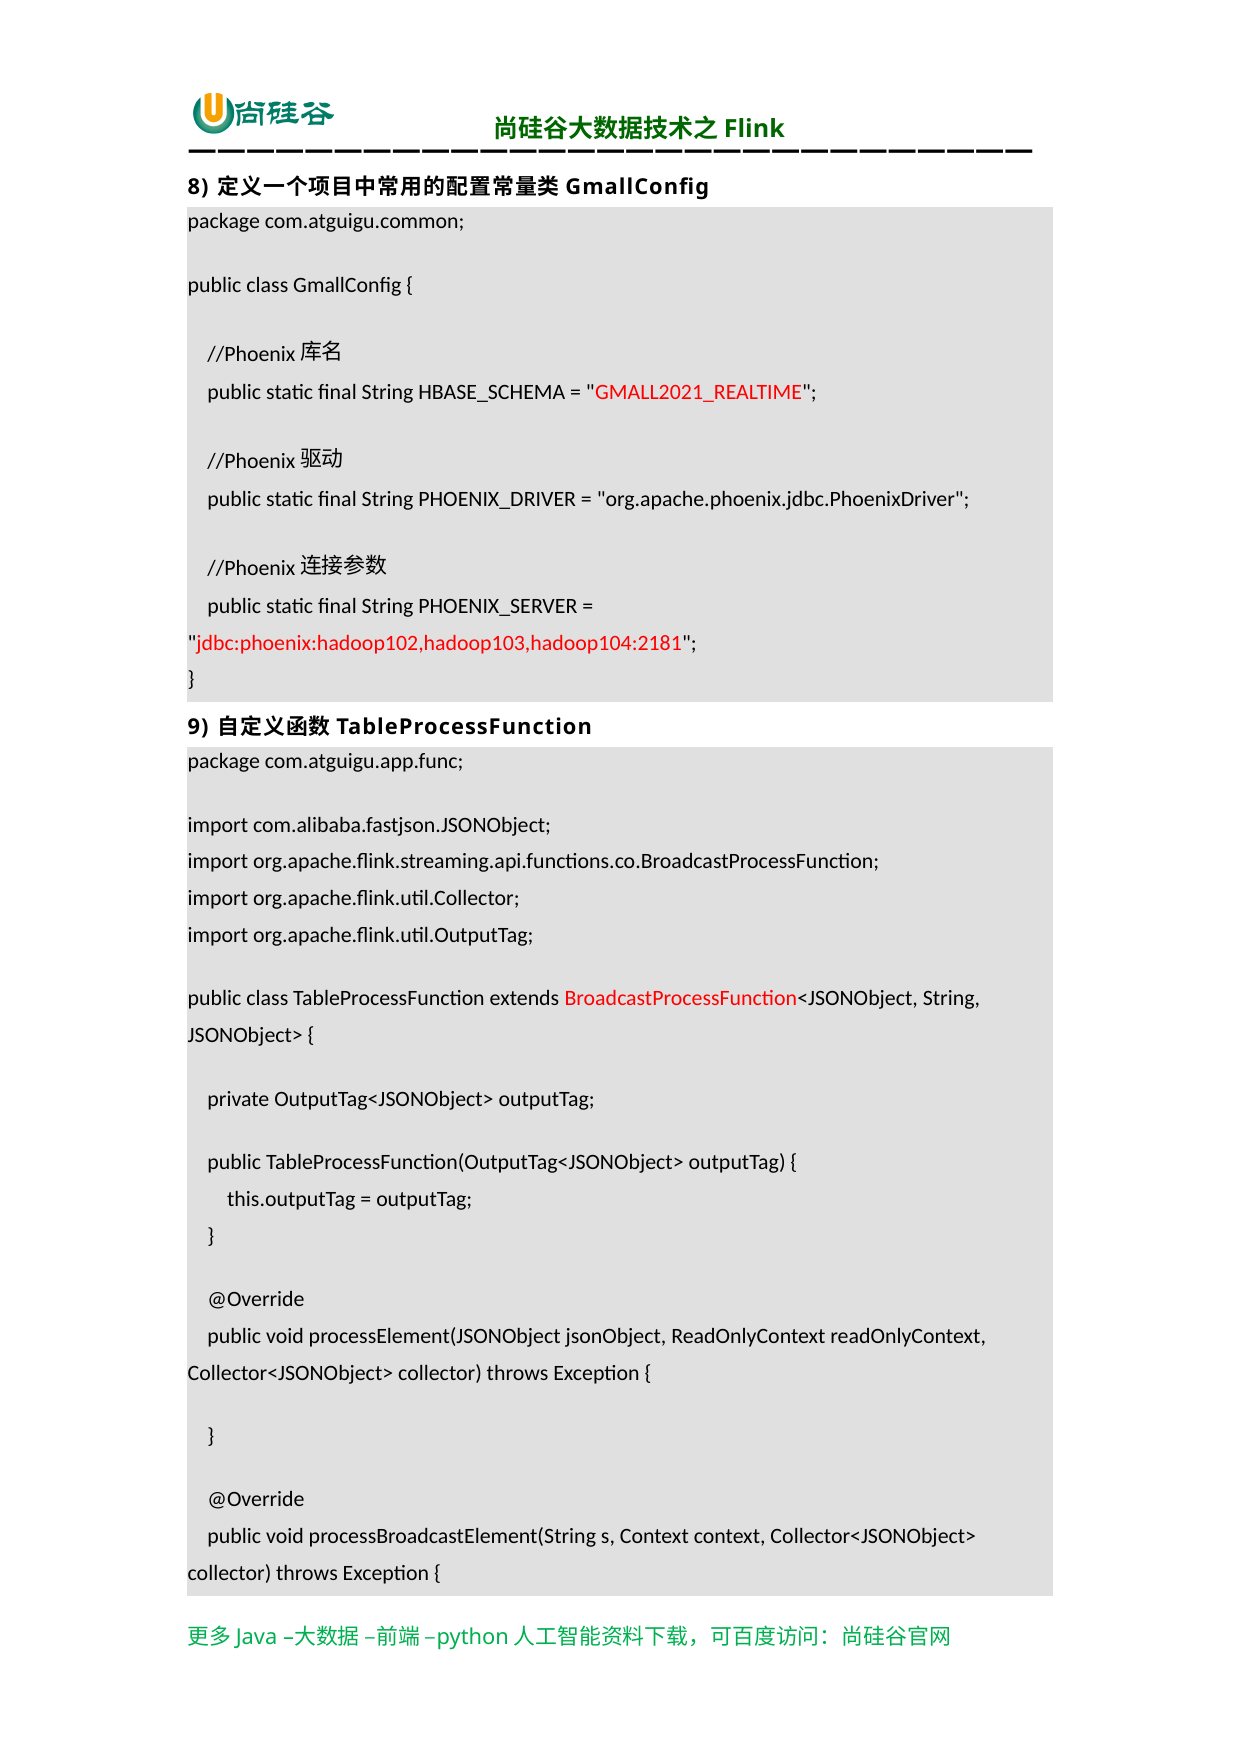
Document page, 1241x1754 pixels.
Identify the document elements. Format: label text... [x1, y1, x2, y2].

text //Phoenix连接参数 [187, 548, 1053, 592]
subtitle 自定义函数TableProcessFunction [187, 709, 1053, 741]
text @Override [187, 1486, 1053, 1522]
text private OutputTag<JSONObject> outputTag; [187, 1085, 1053, 1122]
text import org.apache.flink.util.Collector; [187, 884, 1053, 921]
text public class GmallConfig { [187, 271, 1053, 308]
text public void processElement(JSONObject jsonObject, ReadOnlyContext readOnlyContext, Collector<JSONObject> collector) throws Exception { [187, 1322, 1053, 1396]
text //Phoenix驱动 [187, 441, 1053, 485]
text import org.apache.flink.util.OutputTag; [187, 921, 1053, 958]
subtitle 定义一个项目中常用的配置常量类GmallConfig [187, 169, 1053, 201]
text public TableProcessFunction(OutputTag<JSONObject> outputTag) { [187, 1148, 1053, 1185]
text package com.atguigu.common; [187, 207, 1053, 244]
text public static final String HBASE_SCHEMA = "GMALL2021_REALTIME"; [187, 378, 1053, 415]
text //Phoenix库名 [187, 334, 1053, 378]
text public void processBroadcastElement(String s, Context context, Collector<JSONObject> collector) throws Exception { [187, 1522, 1053, 1596]
text public class TableProcessFunction extends BroadcastProcessFunction<JSONObject, String, JSONObject> { [187, 984, 1053, 1058]
text } [187, 1422, 1053, 1459]
text public static final String PHOENIX_SERVER = "jdbc:phoenix:hadoop102,hadoop103,hadoop104:2181"; [187, 592, 1053, 666]
text this.outputTag = outputTag; [187, 1185, 1053, 1222]
text } [187, 1222, 1053, 1258]
text @Override [187, 1285, 1053, 1322]
text package com.atguigu.app.func; [187, 747, 1053, 784]
text import org.apache.flink.streaming.api.functions.co.BroadcastProcessFunction; [187, 848, 1053, 884]
text import com.alibaba.fastjson.JSONObject; [187, 811, 1053, 848]
picture [187, 88, 338, 138]
text } [187, 666, 1053, 702]
text public static final String PHOENIX_DRIVER = "org.apache.phoenix.jdbc.PhoenixDriver"; [187, 485, 1053, 522]
